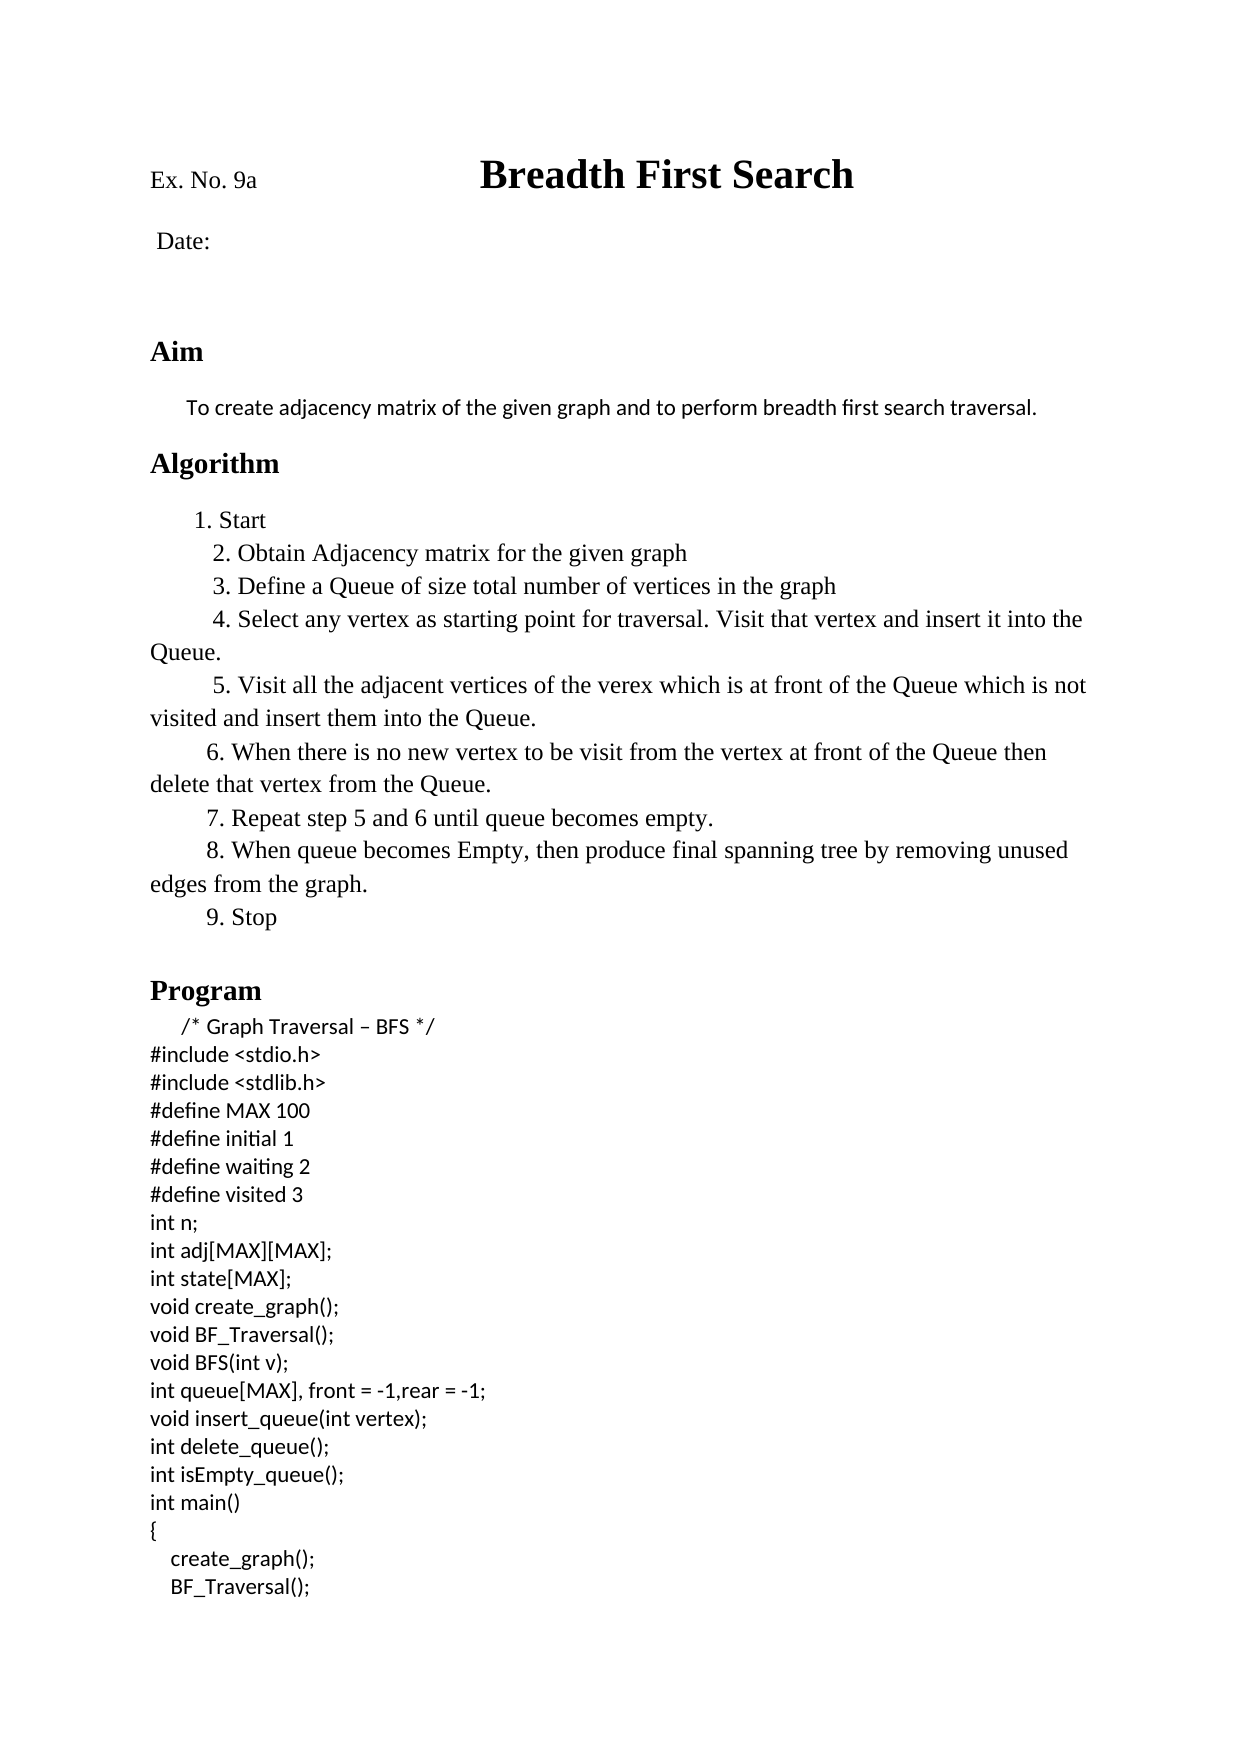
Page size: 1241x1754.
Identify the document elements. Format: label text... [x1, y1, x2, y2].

text Program [150, 973, 1090, 1007]
text 4. Select any vertex as starting point for traversal. Visit that vertex and insert it into the Queue. [150, 604, 1090, 666]
text To create adjacency matrix of the given graph and to perform breadth first search traversal. [150, 393, 1090, 421]
text create_graph(); [150, 1544, 1090, 1572]
text int main() [150, 1488, 1090, 1516]
text 9. Stop [150, 902, 1090, 930]
text int n; [150, 1208, 1090, 1236]
text #define MAX 100 [150, 1096, 1090, 1124]
text int queue[MAX], front = -1,rear = -1; [150, 1376, 1090, 1404]
text void insert_queue(int vertex); [150, 1404, 1090, 1432]
text int delete_queue(); [150, 1432, 1090, 1460]
text int isEmpty_queue(); [150, 1460, 1090, 1488]
text 6. When there is no new vertex to be visit from the vertex at front of the Queue then delete that vertex from the Queue. [150, 737, 1090, 798]
text Ex. No. 9a Breadth First Search [150, 150, 1090, 198]
text #define waiting 2 [150, 1152, 1090, 1180]
text 1. Start [150, 505, 1090, 534]
text #include <stdio.h> [150, 1040, 1090, 1068]
text { [150, 1516, 1090, 1544]
text #define initial 1 [150, 1124, 1090, 1152]
text 8. When queue becomes Empty, then produce final spanning tree by removing unused edges from the graph. [150, 836, 1090, 897]
text void BFS(int v); [150, 1348, 1090, 1376]
text 3. Define a Queue of size total number of vertices in the graph [150, 571, 1090, 600]
text #define visited 3 [150, 1180, 1090, 1208]
text #include <stdlib.h> [150, 1068, 1090, 1096]
text Date: [150, 226, 1090, 255]
text /* Graph Traversal – BFS */ [150, 1012, 1090, 1040]
text 2. Obtain Adjacency matrix for the given graph [150, 538, 1090, 567]
text int state[MAX]; [150, 1264, 1090, 1292]
text void create_graph(); [150, 1292, 1090, 1320]
text void BF_Traversal(); [150, 1320, 1090, 1348]
text 7. Repeat step 5 and 6 until queue becomes empty. [150, 803, 1090, 831]
text 5. Visit all the adjacent vertices of the verex which is at front of the Queue which is not visited and insert them into the Queue. [150, 671, 1090, 732]
text BF_Traversal(); [150, 1572, 1090, 1600]
text Aim [150, 334, 1090, 367]
text int adj[MAX][MAX]; [150, 1236, 1090, 1264]
text Algorithm [150, 446, 1090, 479]
